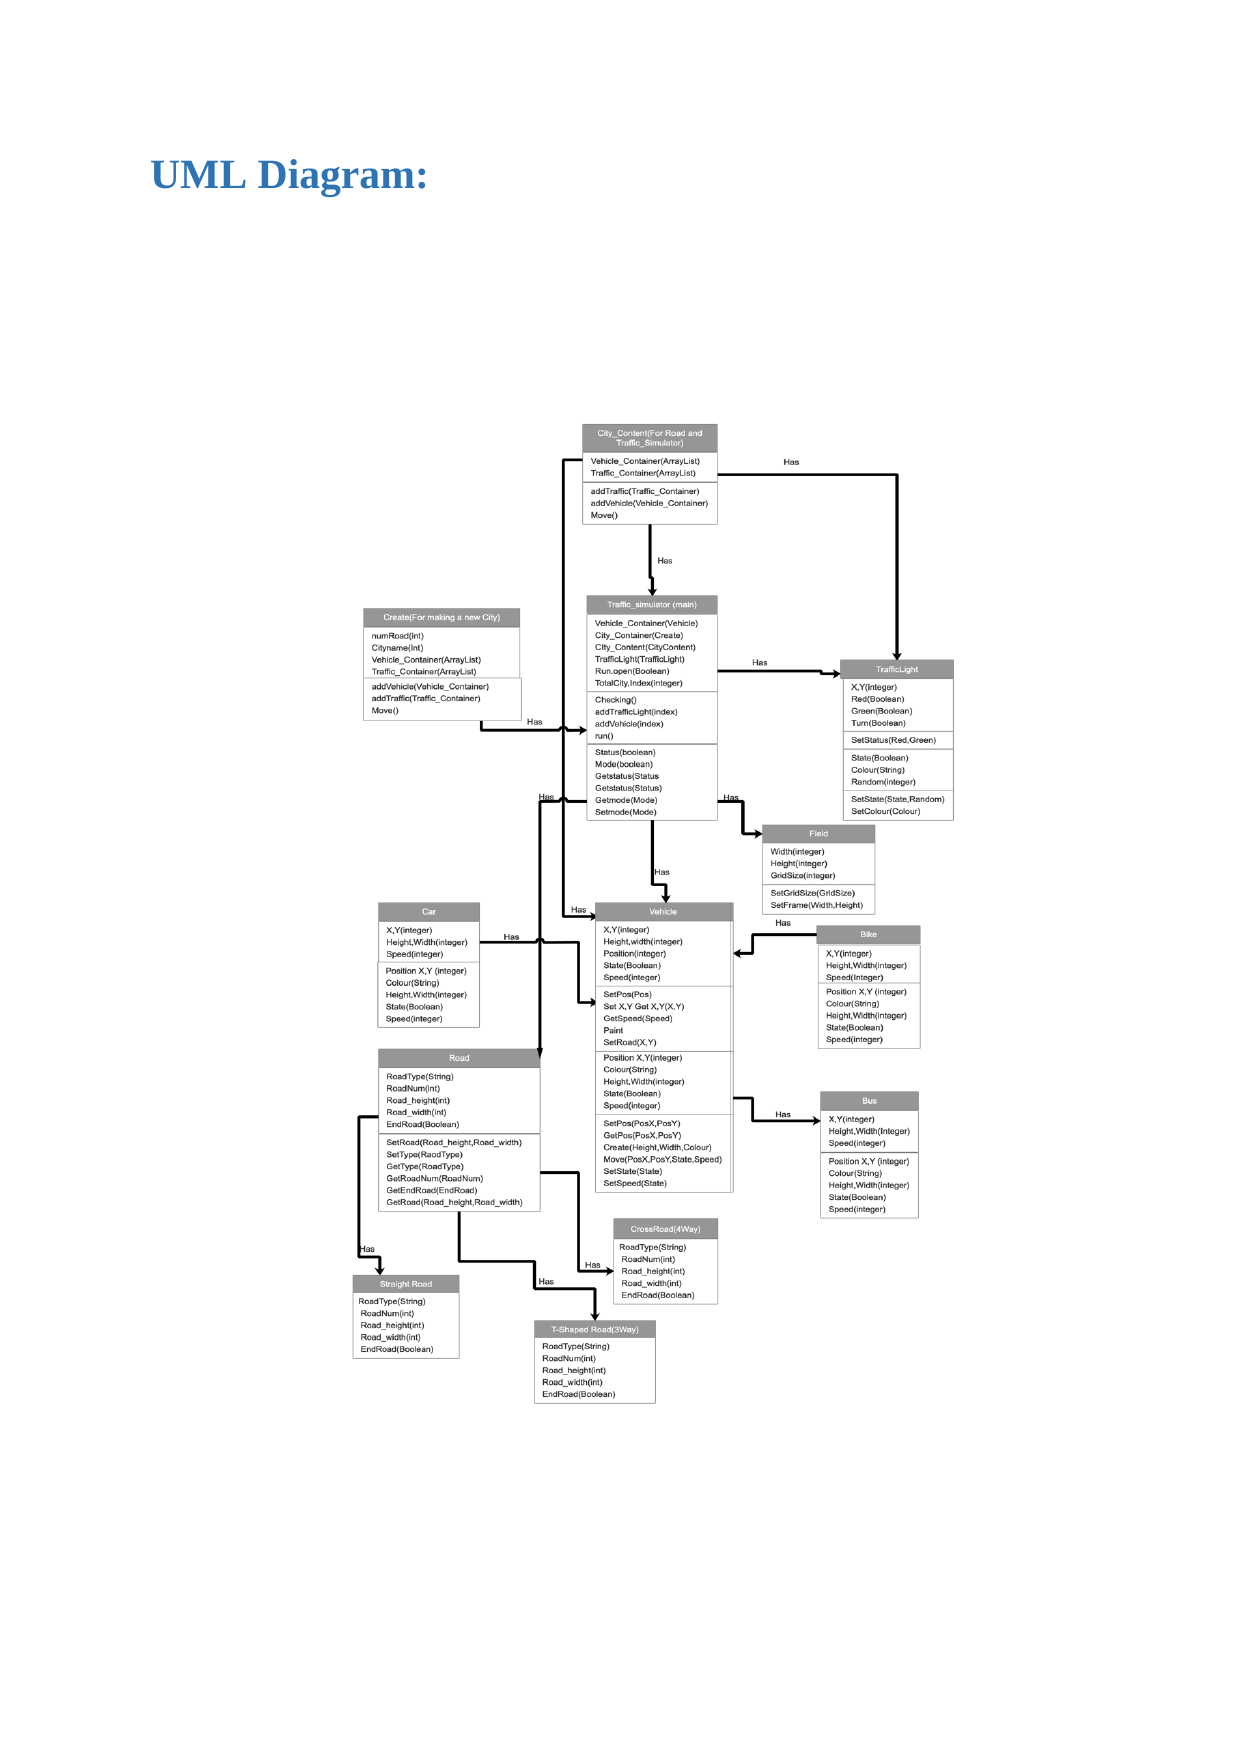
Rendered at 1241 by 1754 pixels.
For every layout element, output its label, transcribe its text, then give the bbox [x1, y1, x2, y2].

picture [308, 233, 995, 1589]
subtitle UML Diаgrаm: [150, 150, 1090, 198]
